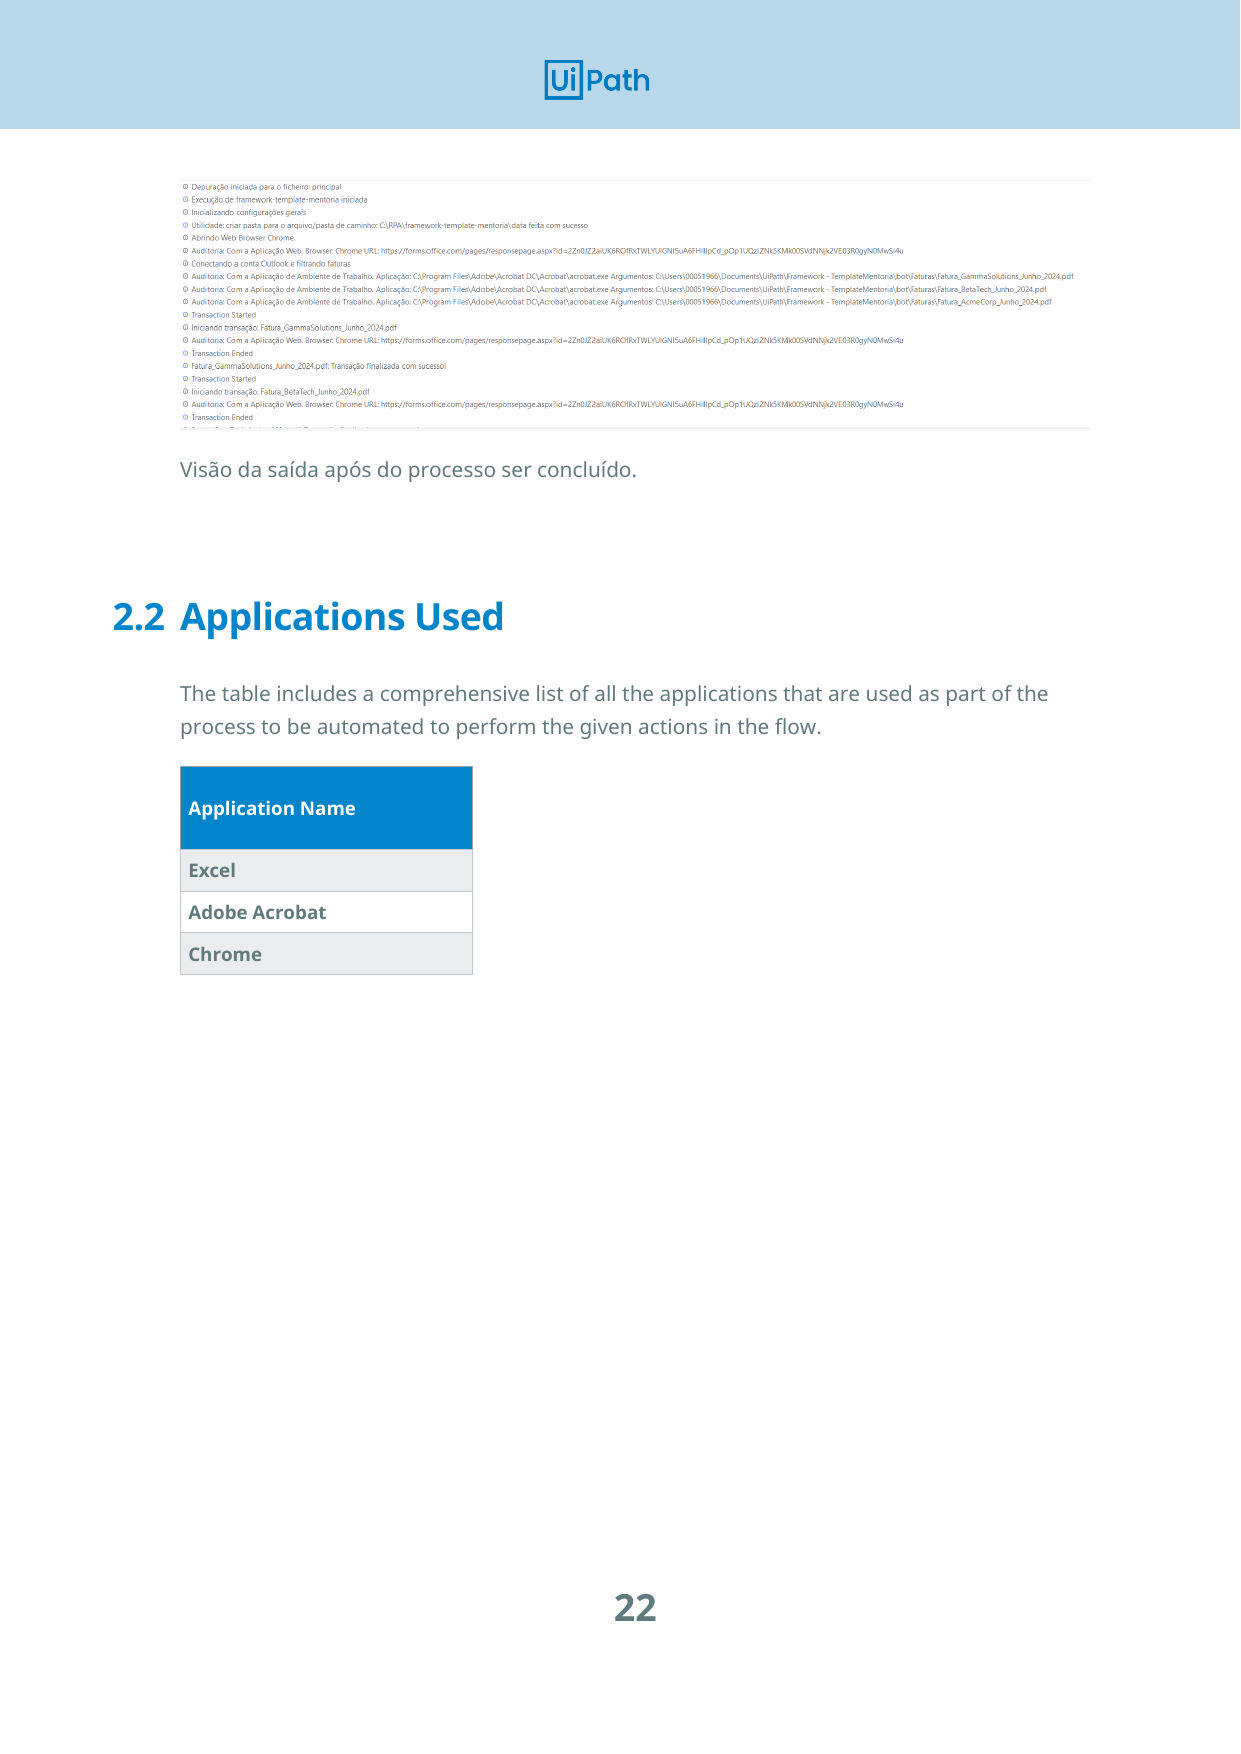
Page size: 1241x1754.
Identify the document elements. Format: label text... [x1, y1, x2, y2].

table_cell Excel [181, 850, 472, 891]
text The table includes a comprehensive list of all the applications that are used as part of the process to be automated to perform the given actions in the flow. [180, 679, 1090, 741]
picture [544, 60, 651, 100]
table_cell Adobe Acrobat [181, 892, 472, 932]
subtitle Applications Used [112, 590, 1090, 641]
table_header Application Name [181, 767, 472, 849]
text Visão da saída após do processo ser concluído. [180, 455, 1090, 484]
table_cell Chrome [181, 933, 472, 974]
picture [180, 180, 1091, 431]
